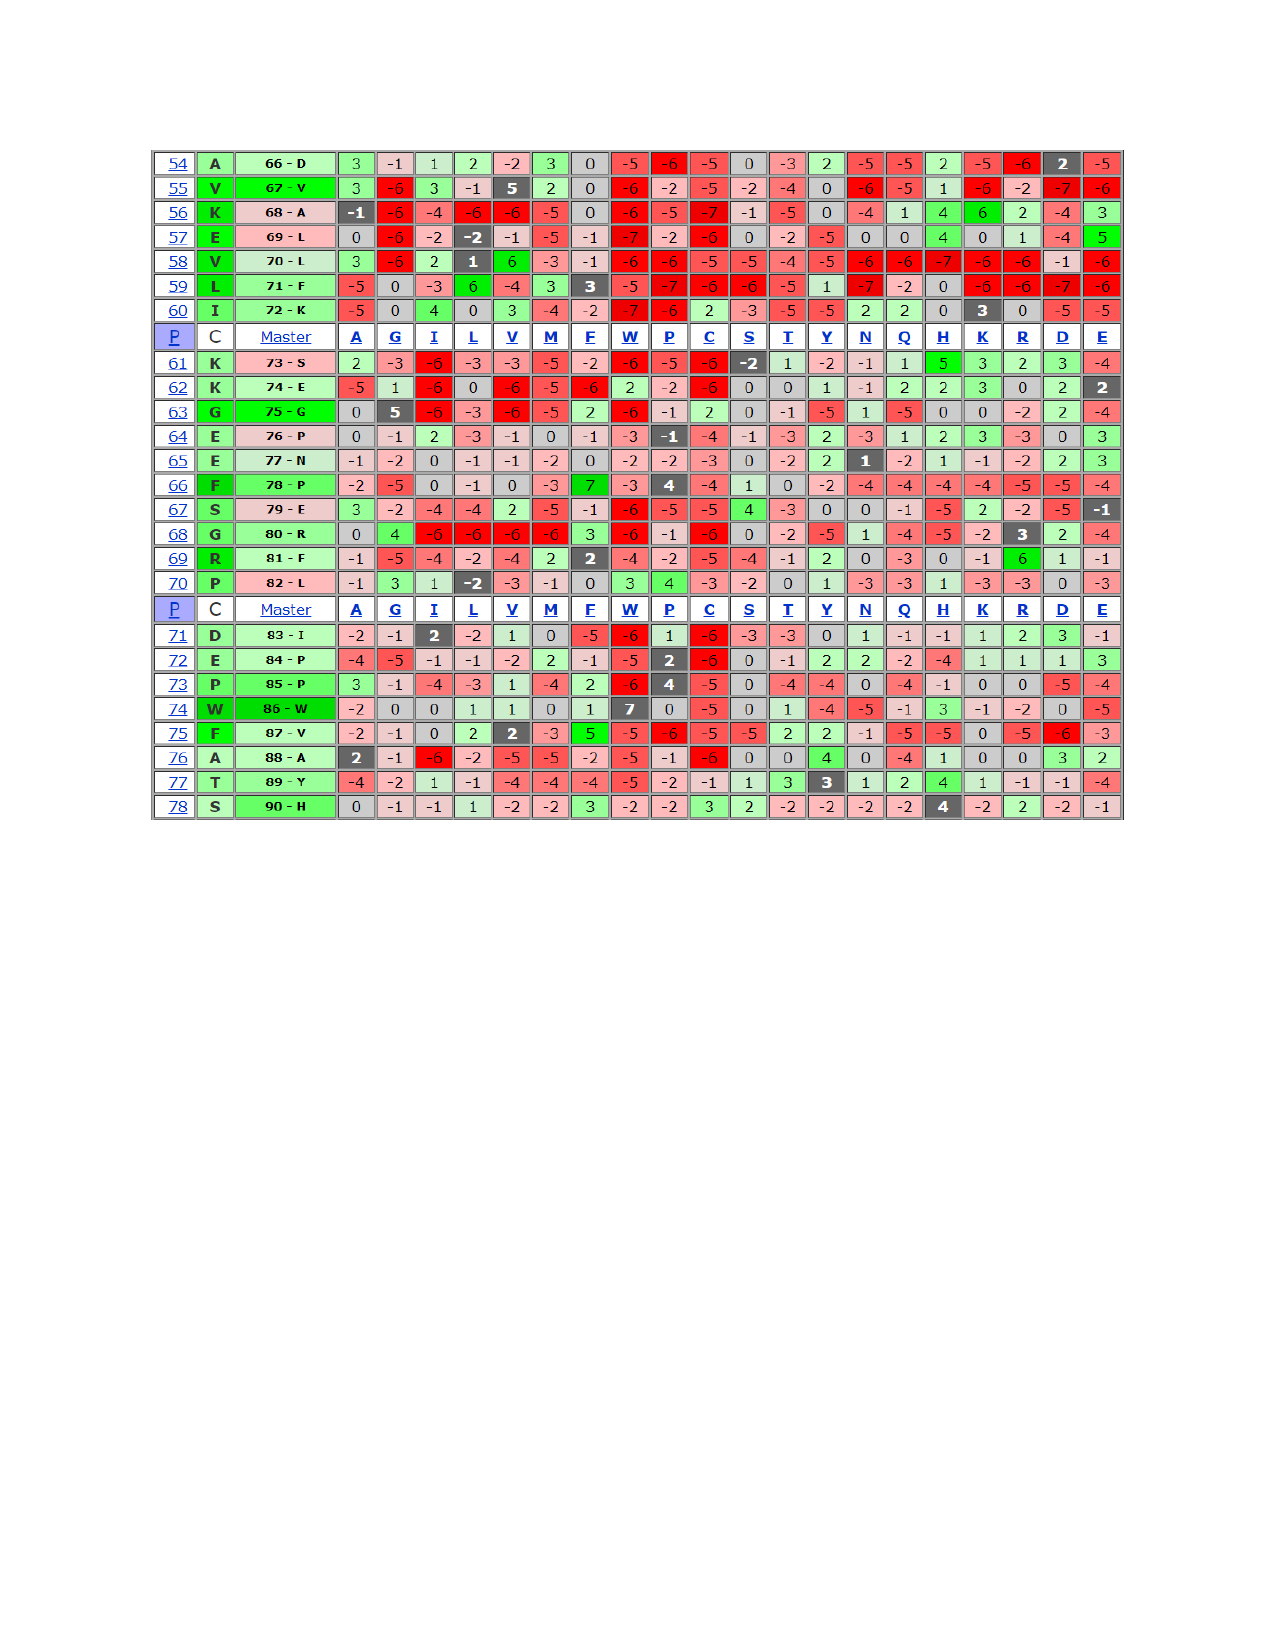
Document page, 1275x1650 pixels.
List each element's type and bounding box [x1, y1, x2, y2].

picture [150, 150, 1125, 820]
